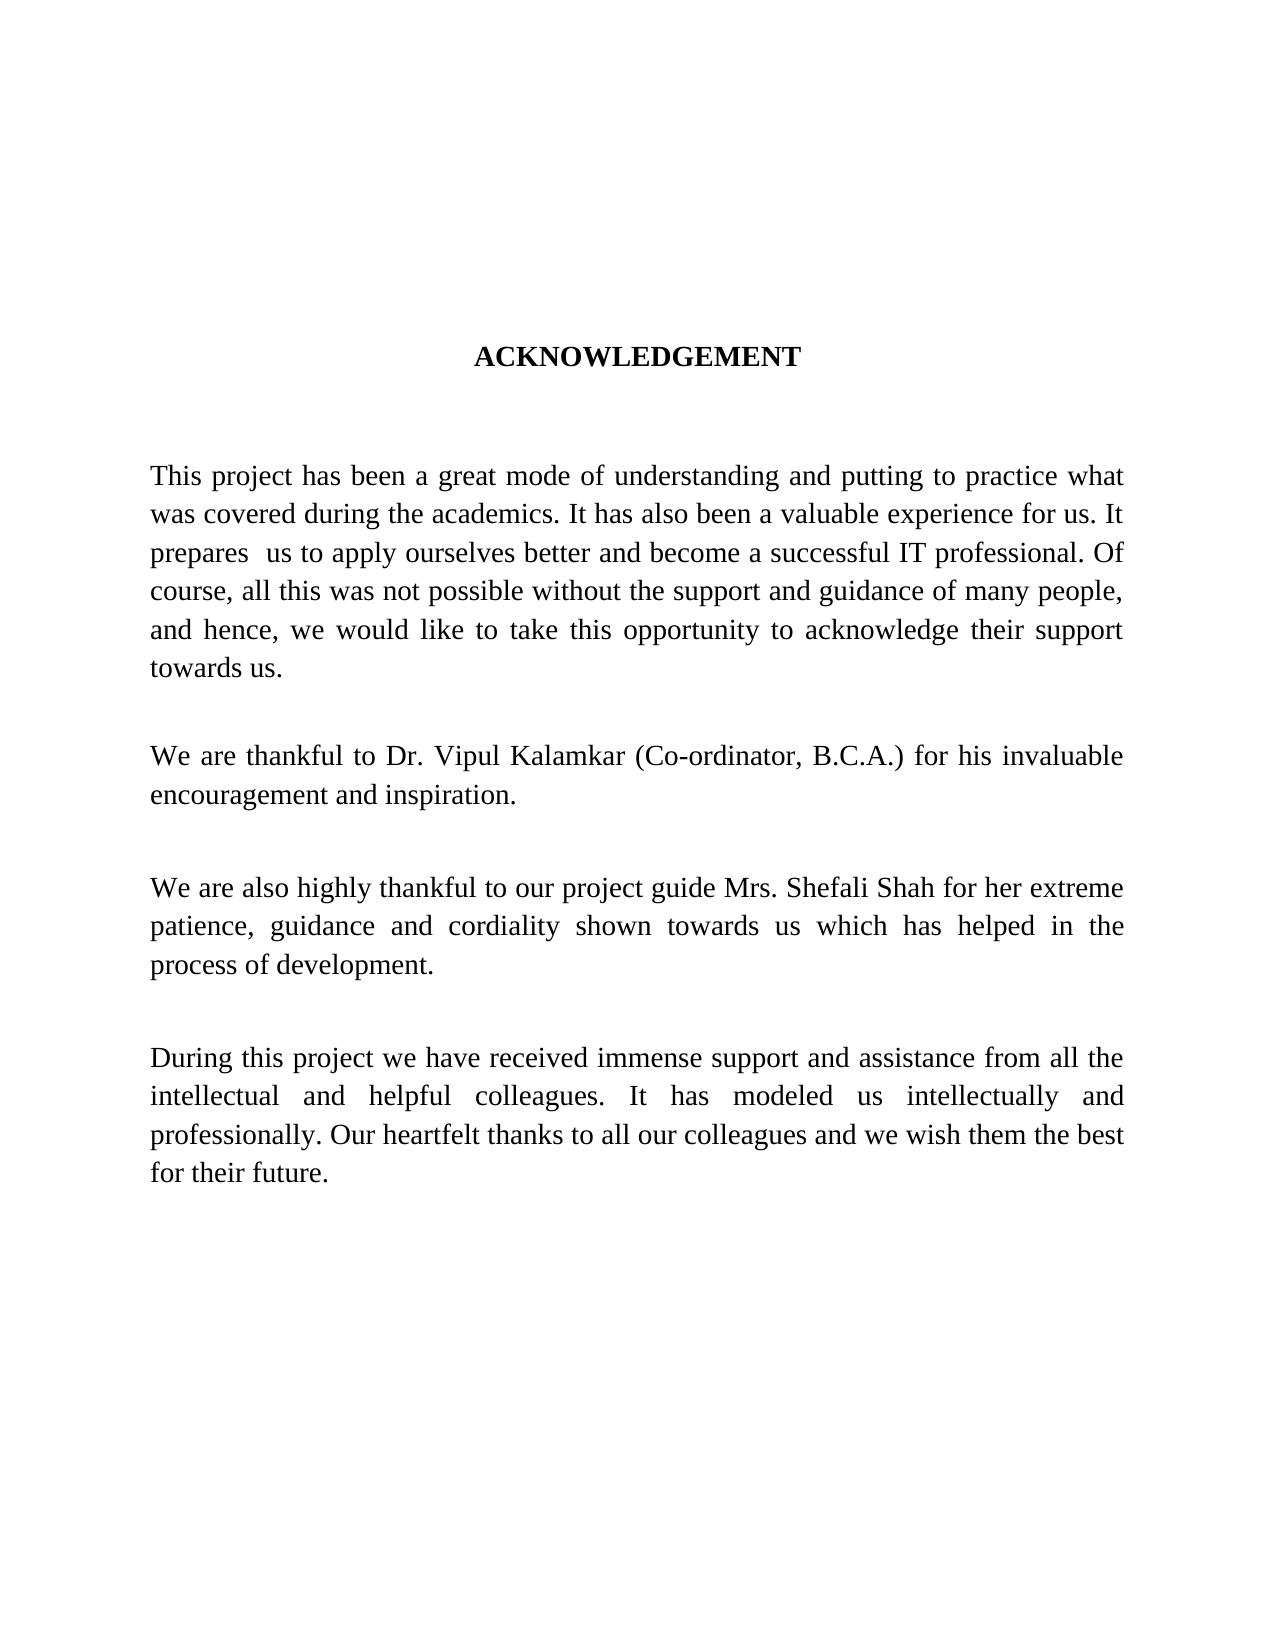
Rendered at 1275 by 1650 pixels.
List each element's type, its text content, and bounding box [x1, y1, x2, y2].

text This project has been a great mode of understanding and putting to practice what was covered during the academics. It has also been a valuable experience for us. It prepares us to apply ourselves better and become a successful IT professional. Of course, all this was not possible without the support and guidance of many people, and hence, we would like to take this opportunity to acknowledge their support towards us. [150, 458, 1125, 684]
text During this project we have received immense support and assistance from all the intellectual and helpful colleagues. It has modeled us intellectually and professionally. Our heartfelt thanks to all our colleagues and we wish them the best for their future. [150, 1040, 1125, 1189]
text We are also highly thankful to our project guide Mrs. Shefali Shah for her extreme patience, guidance and cordiality shown towards us which has helped in the process of development. [150, 870, 1125, 981]
text ACKNOWLEDGEMENT [150, 339, 1125, 372]
text We are thankful to Dr. Vipul Kalamkar (Co-ordinator, B.C.A.) for his invaluable encouragement and inspiration. [150, 738, 1125, 811]
